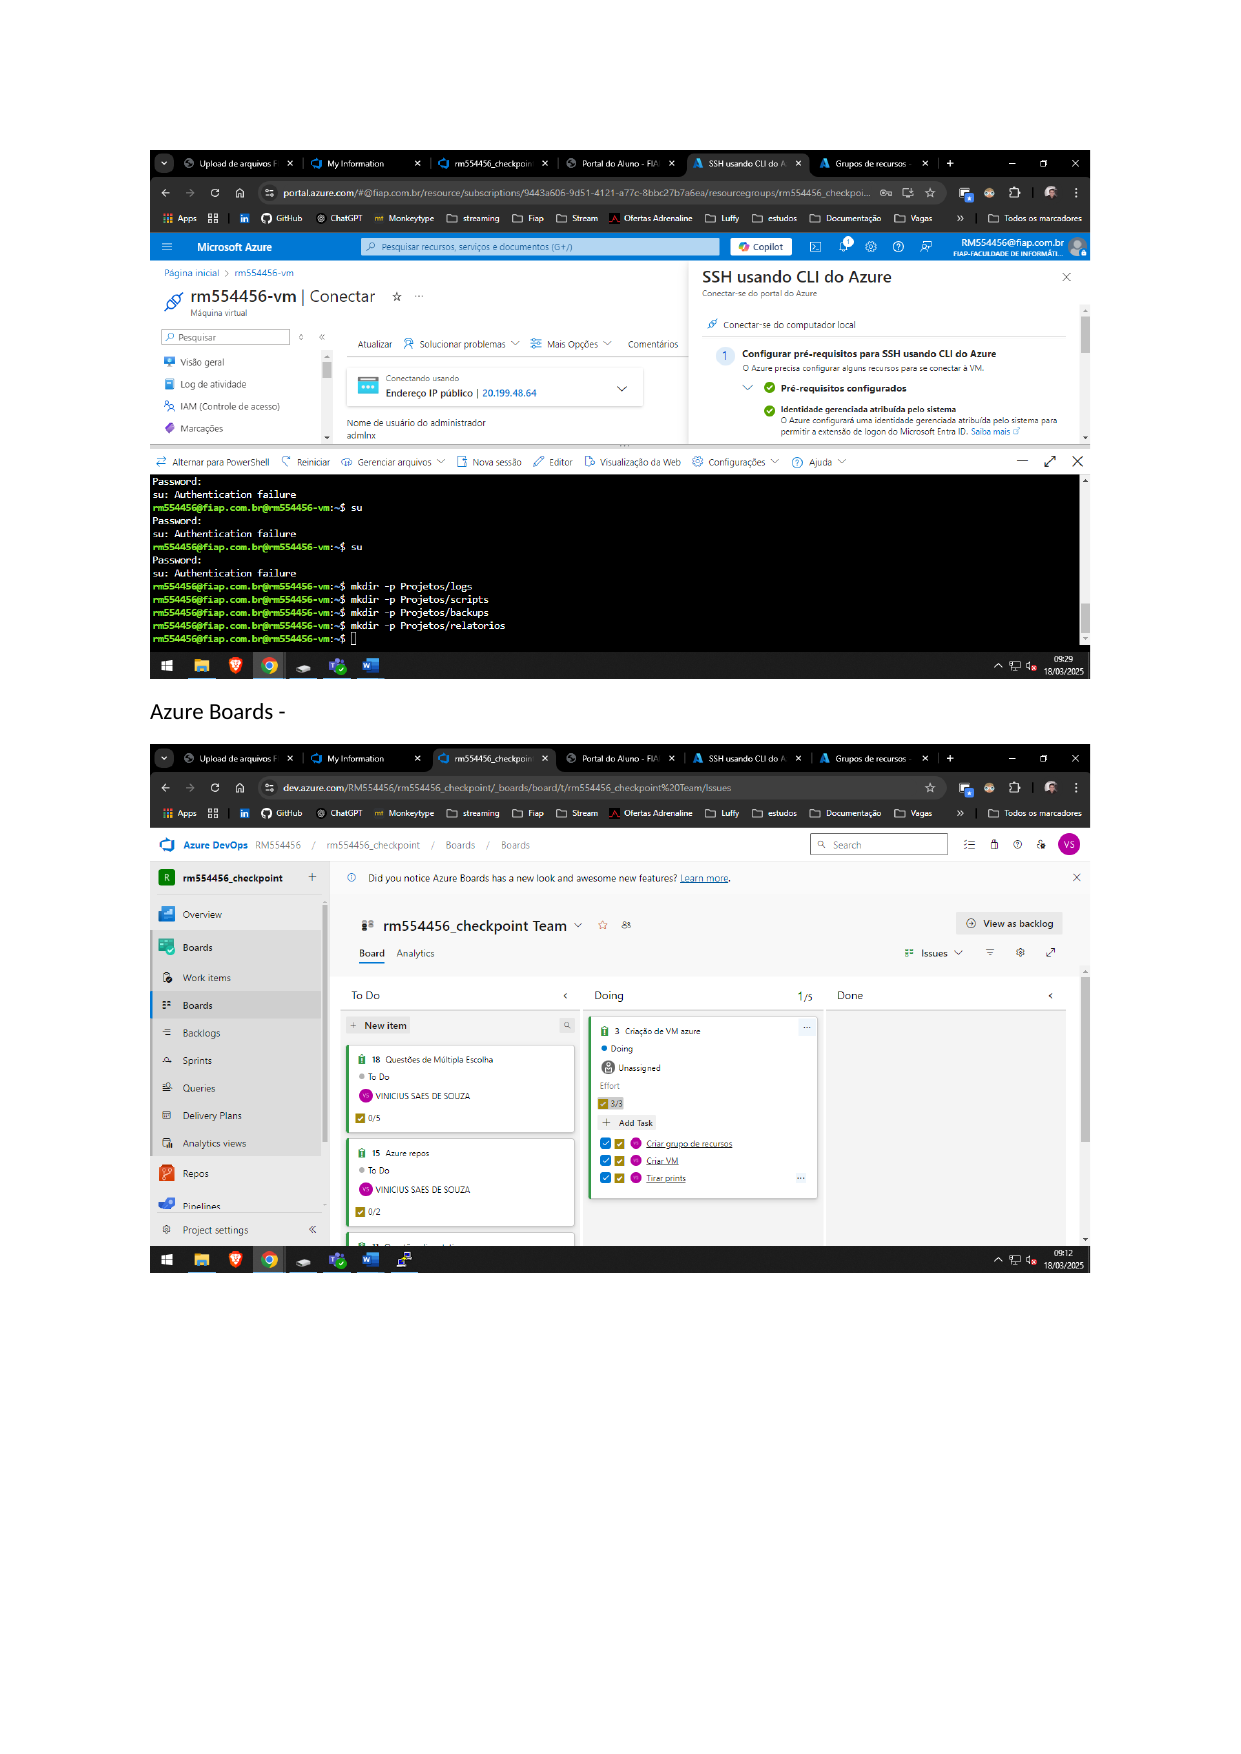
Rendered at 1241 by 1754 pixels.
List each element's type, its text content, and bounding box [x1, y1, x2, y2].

picture [150, 744, 1091, 1273]
picture [150, 150, 1091, 679]
text Azure Boards - [150, 697, 1090, 726]
